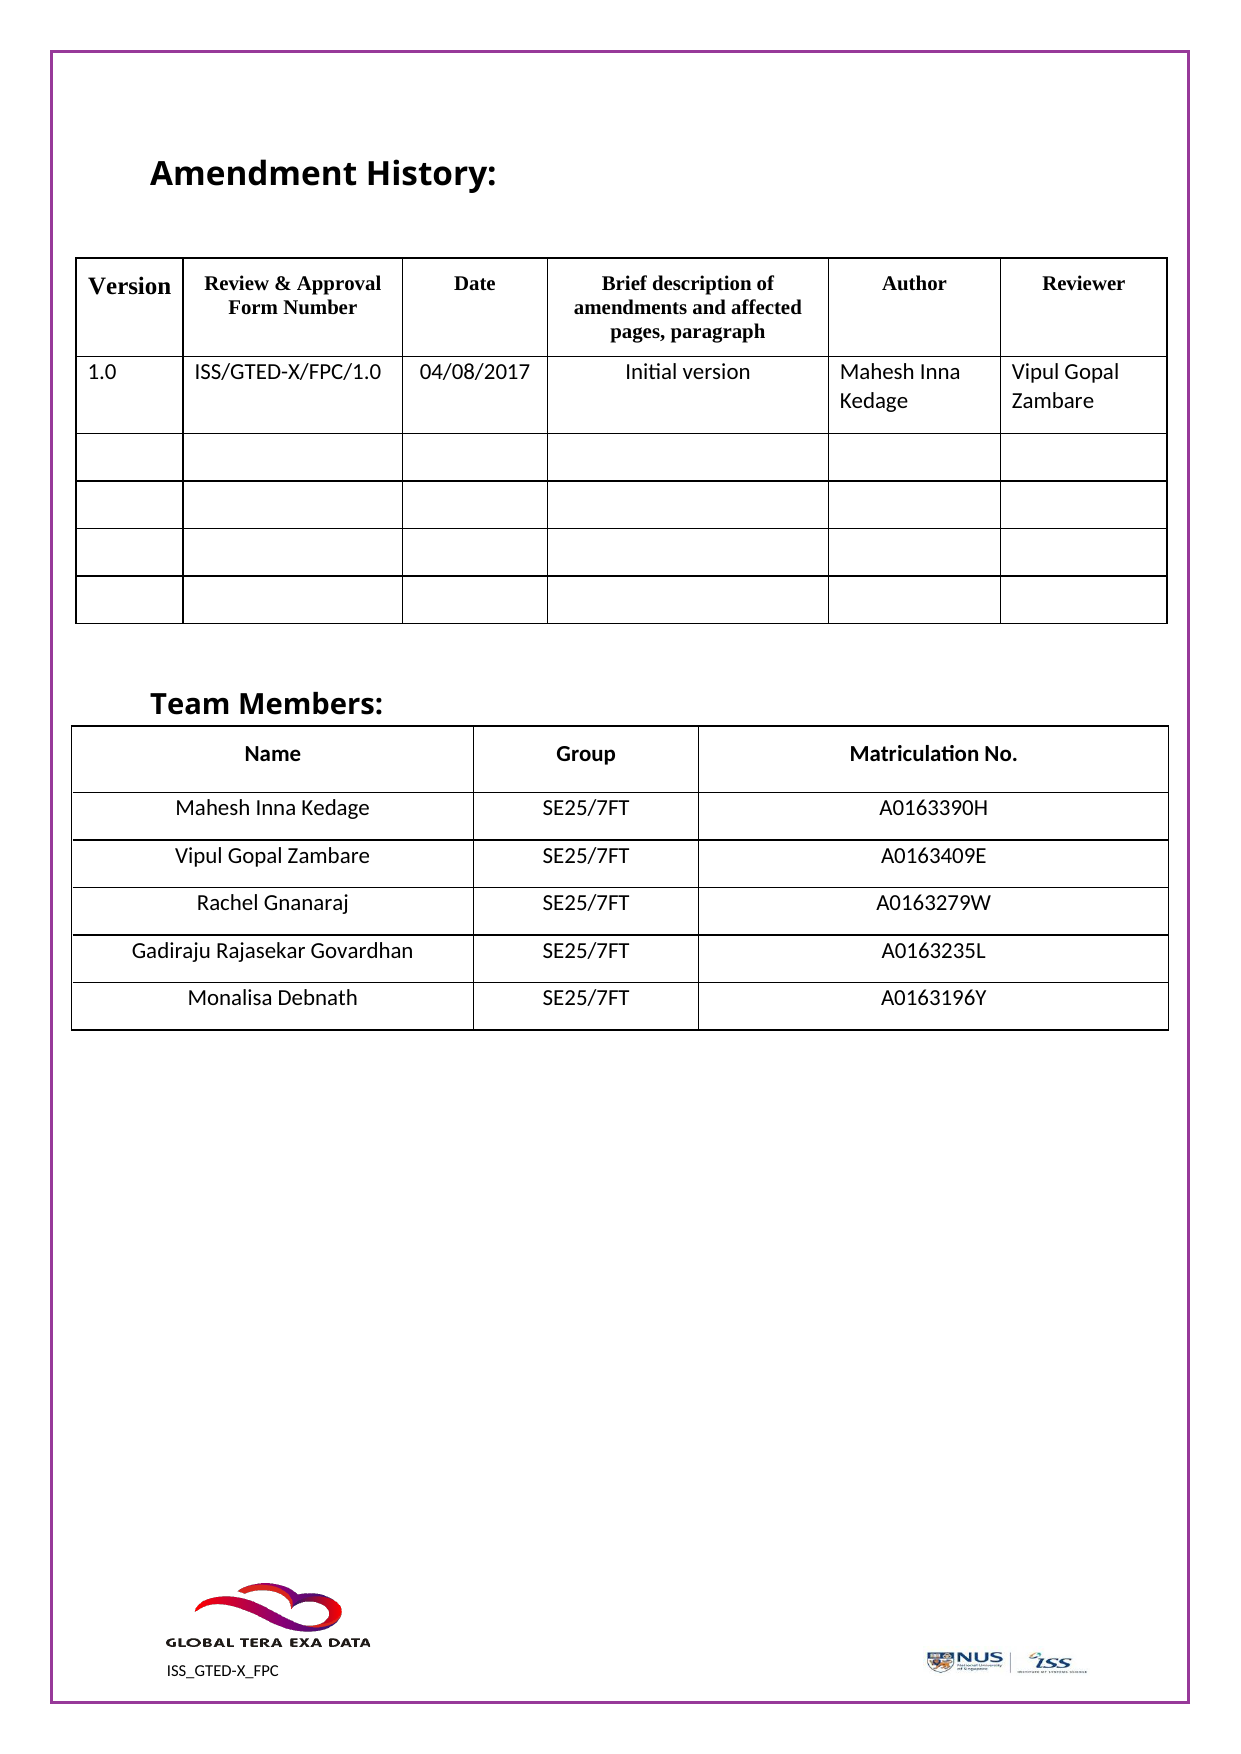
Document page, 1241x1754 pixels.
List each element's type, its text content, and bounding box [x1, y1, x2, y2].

table_cell SE25/7FT [474, 983, 698, 1029]
table_cell [548, 434, 828, 480]
table_header Author [829, 259, 1000, 356]
table_cell Gadiraju Rajasekar Govardhan [72, 935, 473, 982]
table_cell ISS/GTED-X/FPC/1.0 [184, 357, 402, 433]
table_cell [403, 482, 547, 528]
picture [923, 1646, 1091, 1676]
table_header Version [77, 259, 182, 356]
table_cell Initial version [548, 357, 828, 433]
table_cell SE25/7FT [474, 841, 698, 887]
table_cell [184, 529, 402, 575]
table_cell 04/08/2017 [403, 357, 547, 433]
table_cell [829, 434, 1000, 480]
table_cell [403, 434, 547, 480]
table_cell [184, 482, 402, 528]
table_cell [548, 482, 828, 528]
table_cell Mahesh Inna Kedage [829, 357, 1000, 433]
table_cell [829, 529, 1000, 575]
table_header Date [403, 259, 547, 356]
table_cell Vipul Gopal Zambare [72, 840, 473, 887]
table_cell [77, 529, 182, 575]
table_cell A0163390H [699, 793, 1168, 839]
table_cell [403, 577, 547, 623]
table_cell [829, 482, 1000, 528]
table_cell [77, 577, 182, 623]
table_header Matriculation No. [699, 727, 1168, 792]
table_cell Rachel Gnanaraj [72, 888, 473, 934]
table_header Group [474, 727, 698, 792]
table_cell [1001, 482, 1166, 528]
table_cell 1.0 [77, 357, 182, 433]
table_header Name [72, 727, 473, 792]
table_header Review & Approval Form Number [184, 259, 402, 356]
table_cell [1001, 529, 1166, 575]
table_cell SE25/7FT [474, 936, 698, 982]
table_cell [829, 577, 1000, 623]
table_cell [548, 577, 828, 623]
table_cell [77, 434, 182, 480]
table_cell Vipul Gopal Zambare [1001, 357, 1166, 433]
table_header Brief description of amendments and affected pages, paragraph [548, 259, 828, 356]
table_cell [184, 577, 402, 623]
table_cell A0163235L [699, 936, 1168, 982]
table_cell [1001, 434, 1166, 480]
table_cell Monalisa Debnath [72, 983, 473, 1029]
table_cell A0163409E [699, 841, 1168, 887]
table_cell [1001, 577, 1166, 623]
table_cell [548, 529, 828, 575]
picture [165, 1583, 370, 1647]
table_cell [184, 434, 402, 480]
subtitle Team Members: [150, 683, 1090, 723]
table_cell A0163196Y [699, 983, 1168, 1029]
subtitle Amendment History: [150, 150, 1090, 195]
table_cell [403, 529, 547, 575]
table_cell A0163279W [699, 888, 1168, 934]
table_cell SE25/7FT [474, 888, 698, 934]
table_cell SE25/7FT [474, 793, 698, 839]
table_header Reviewer [1001, 259, 1166, 356]
table_cell Mahesh Inna Kedage [72, 793, 473, 839]
table_cell [77, 482, 182, 528]
